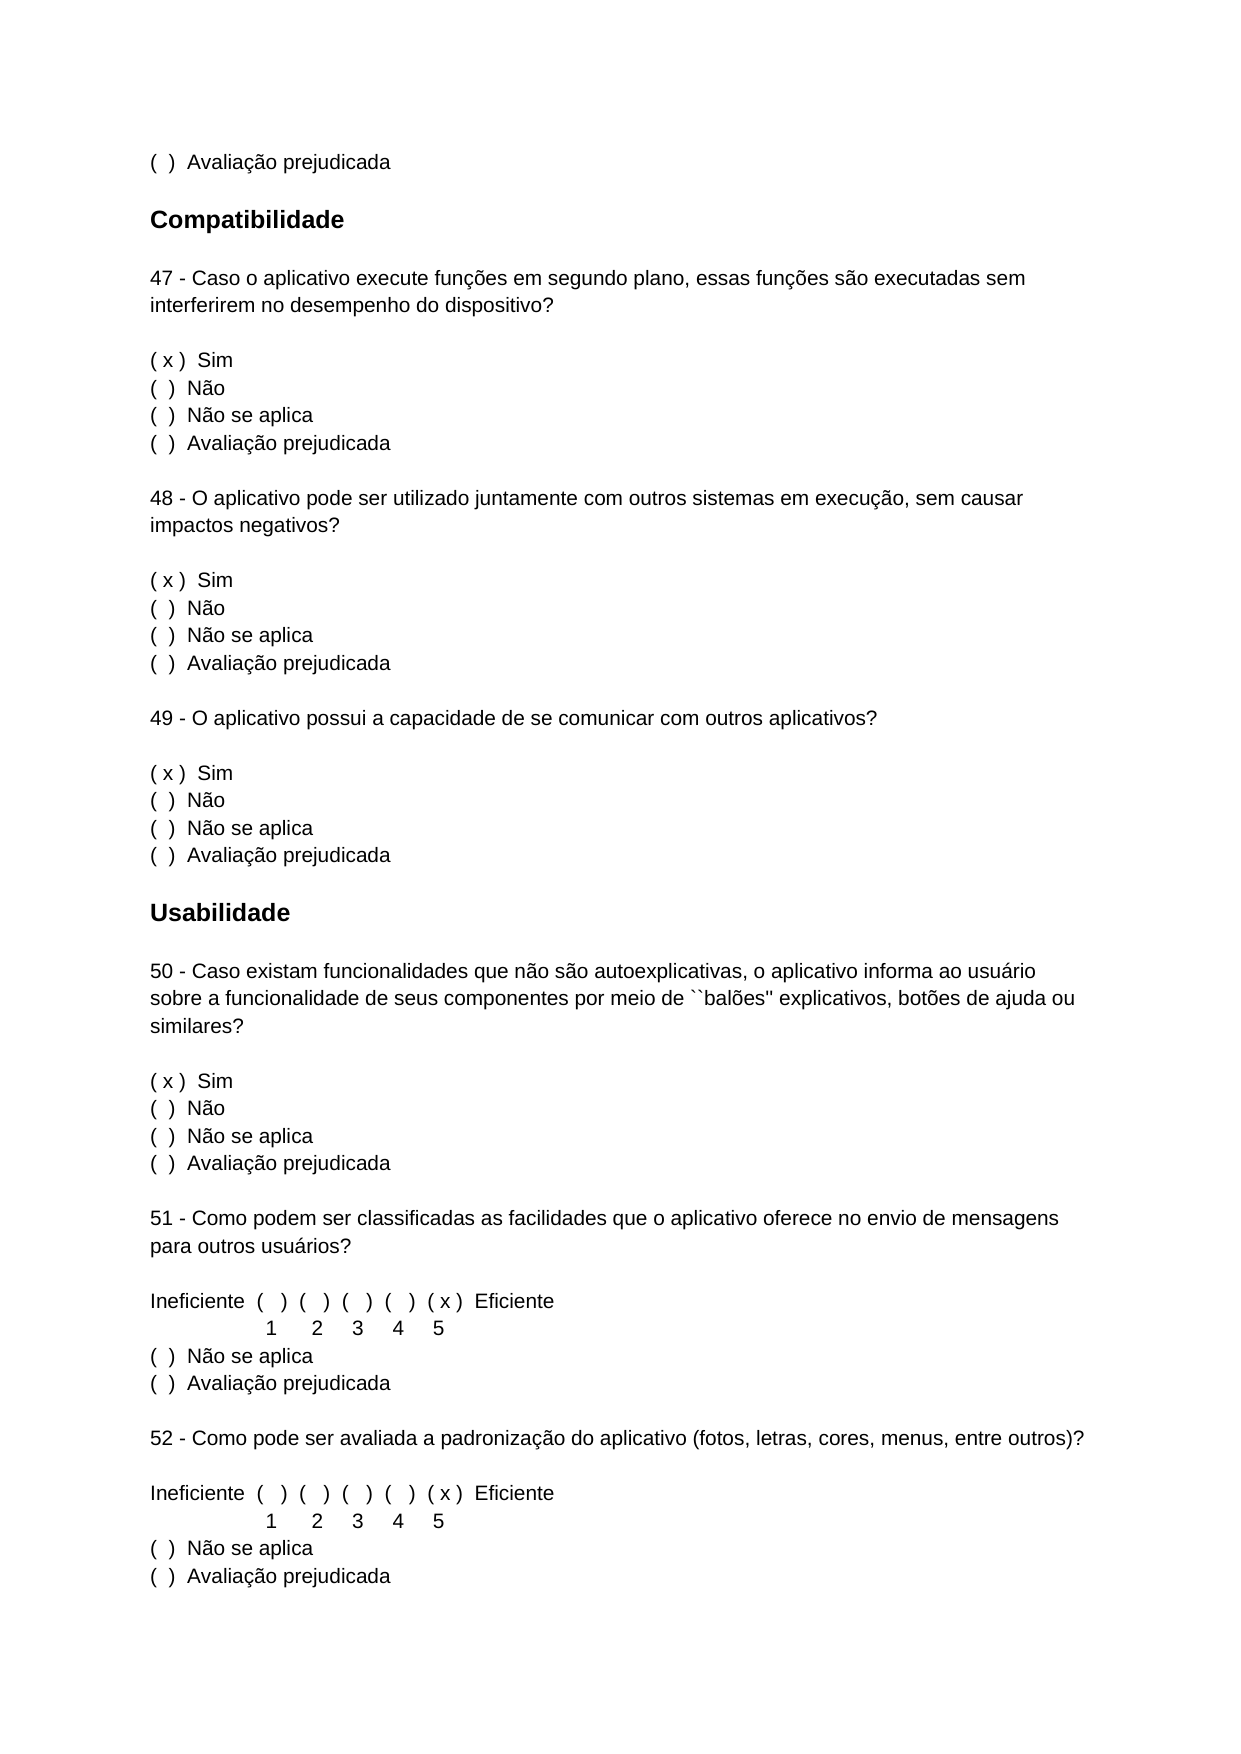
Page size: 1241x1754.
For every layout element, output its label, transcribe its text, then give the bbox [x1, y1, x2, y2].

text Ineficiente ( ) ( ) ( ) ( ) ( x ) Eficiente [150, 1481, 1090, 1505]
text ( ) Avaliação prejudicada [150, 1371, 1090, 1395]
text ( ) Avaliação prejudicada [150, 843, 1090, 867]
text ( ) Avaliação prejudicada [150, 150, 1090, 174]
text Usabilidade [150, 898, 1090, 927]
text 47 - Caso o aplicativo execute funções em segundo plano, essas funções são executadas sem interferirem no desempenho do dispositivo? [150, 266, 1090, 317]
text ( ) Não se aplica [150, 1343, 1090, 1367]
text ( x ) Sim [150, 761, 1090, 784]
text ( ) Não se aplica [150, 816, 1090, 839]
text ( ) Não [150, 1096, 1090, 1120]
text ( ) Não se aplica [150, 623, 1090, 647]
text ( ) Não [150, 376, 1090, 399]
text ( ) Não se aplica [150, 403, 1090, 427]
text ( x ) Sim [150, 1068, 1090, 1092]
text ( x ) Sim [150, 568, 1090, 592]
text ( ) Não [150, 788, 1090, 812]
text 51 - Como podem ser classificadas as facilidades que o aplicativo oferece no envio de mensagens para outros usuários? [150, 1206, 1090, 1257]
text Compatibilidade [150, 205, 1090, 234]
text 1 2 3 4 5 [150, 1316, 1090, 1340]
text 52 - Como pode ser avaliada a padronização do aplicativo (fotos, letras, cores, menus, entre outros)? [150, 1426, 1090, 1450]
text 1 2 3 4 5 [150, 1508, 1090, 1532]
text ( ) Avaliação prejudicada [150, 651, 1090, 674]
text ( ) Avaliação prejudicada [150, 1151, 1090, 1175]
text ( ) Avaliação prejudicada [150, 431, 1090, 454]
text 49 - O aplicativo possui a capacidade de se comunicar com outros aplicativos? [150, 706, 1090, 729]
text ( ) Avaliação prejudicada [150, 1563, 1090, 1587]
text 48 - O aplicativo pode ser utilizado juntamente com outros sistemas em execução, sem causar impactos negativos? [150, 486, 1090, 537]
text ( x ) Sim [150, 348, 1090, 372]
text ( ) Não [150, 596, 1090, 619]
text 50 - Caso existam funcionalidades que não são autoexplicativas, o aplicativo informa ao usuário sobre a funcionalidade de seus componentes por meio de ``balões'' explicativos, botões de ajuda ou similares? [150, 958, 1090, 1037]
text Ineficiente ( ) ( ) ( ) ( ) ( x ) Eficiente [150, 1288, 1090, 1312]
text ( ) Não se aplica [150, 1123, 1090, 1147]
text ( ) Não se aplica [150, 1536, 1090, 1560]
